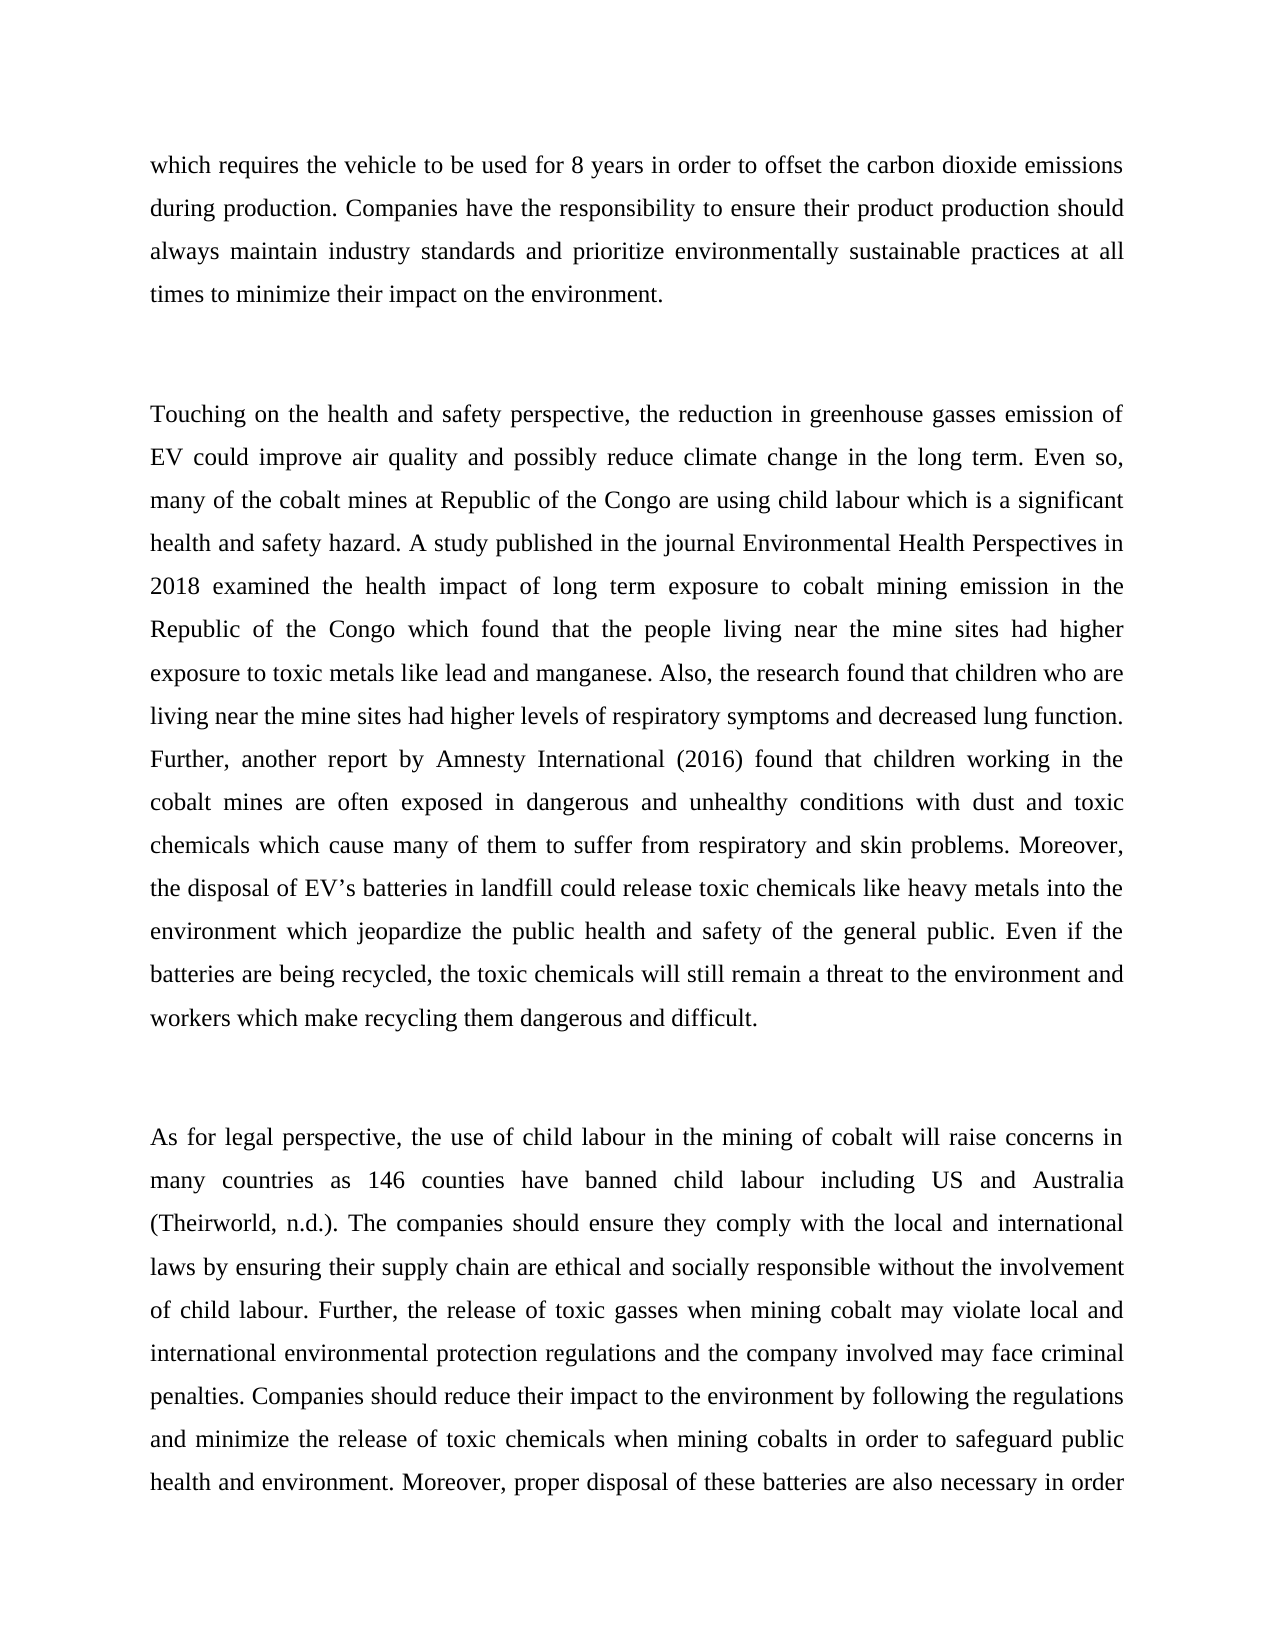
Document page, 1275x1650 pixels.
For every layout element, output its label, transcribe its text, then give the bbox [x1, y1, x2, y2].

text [150, 150, 1125, 308]
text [150, 1122, 1125, 1496]
text Touching on the health and safety perspective, the reduction in greenhouse gasses emission of EV could improve air quality and possibly reduce climate change in the long term. Even so, many of the cobalt mines at Republic of the Congo are using child labour which is a significant health and safety hazard. A study published in the journal Environmental Health Perspectives in 2018 examined the health impact of long term exposure to cobalt mining emission in the Republic of the Congo which found that the people living near the mine sites had higher exposure to toxic metals like lead and manganese. Also, the research found that children who are living near the mine sites had higher levels of respiratory symptoms and decreased lung function. Further, another report by Amnesty International (2016) found that children working in the cobalt mines are often exposed in dangerous and unhealthy conditions with dust and toxic chemicals which cause many of them to suffer from respiratory and skin problems. Moreover, the disposal of EV’s batteries in landfill could release toxic chemicals like heavy metals into the environment which jeopardize the public health and safety of the general public. Even if the batteries are being recycled, the toxic chemicals will still remain a threat to the environment and workers which make recycling them dangerous and difficult. [150, 399, 1125, 1031]
